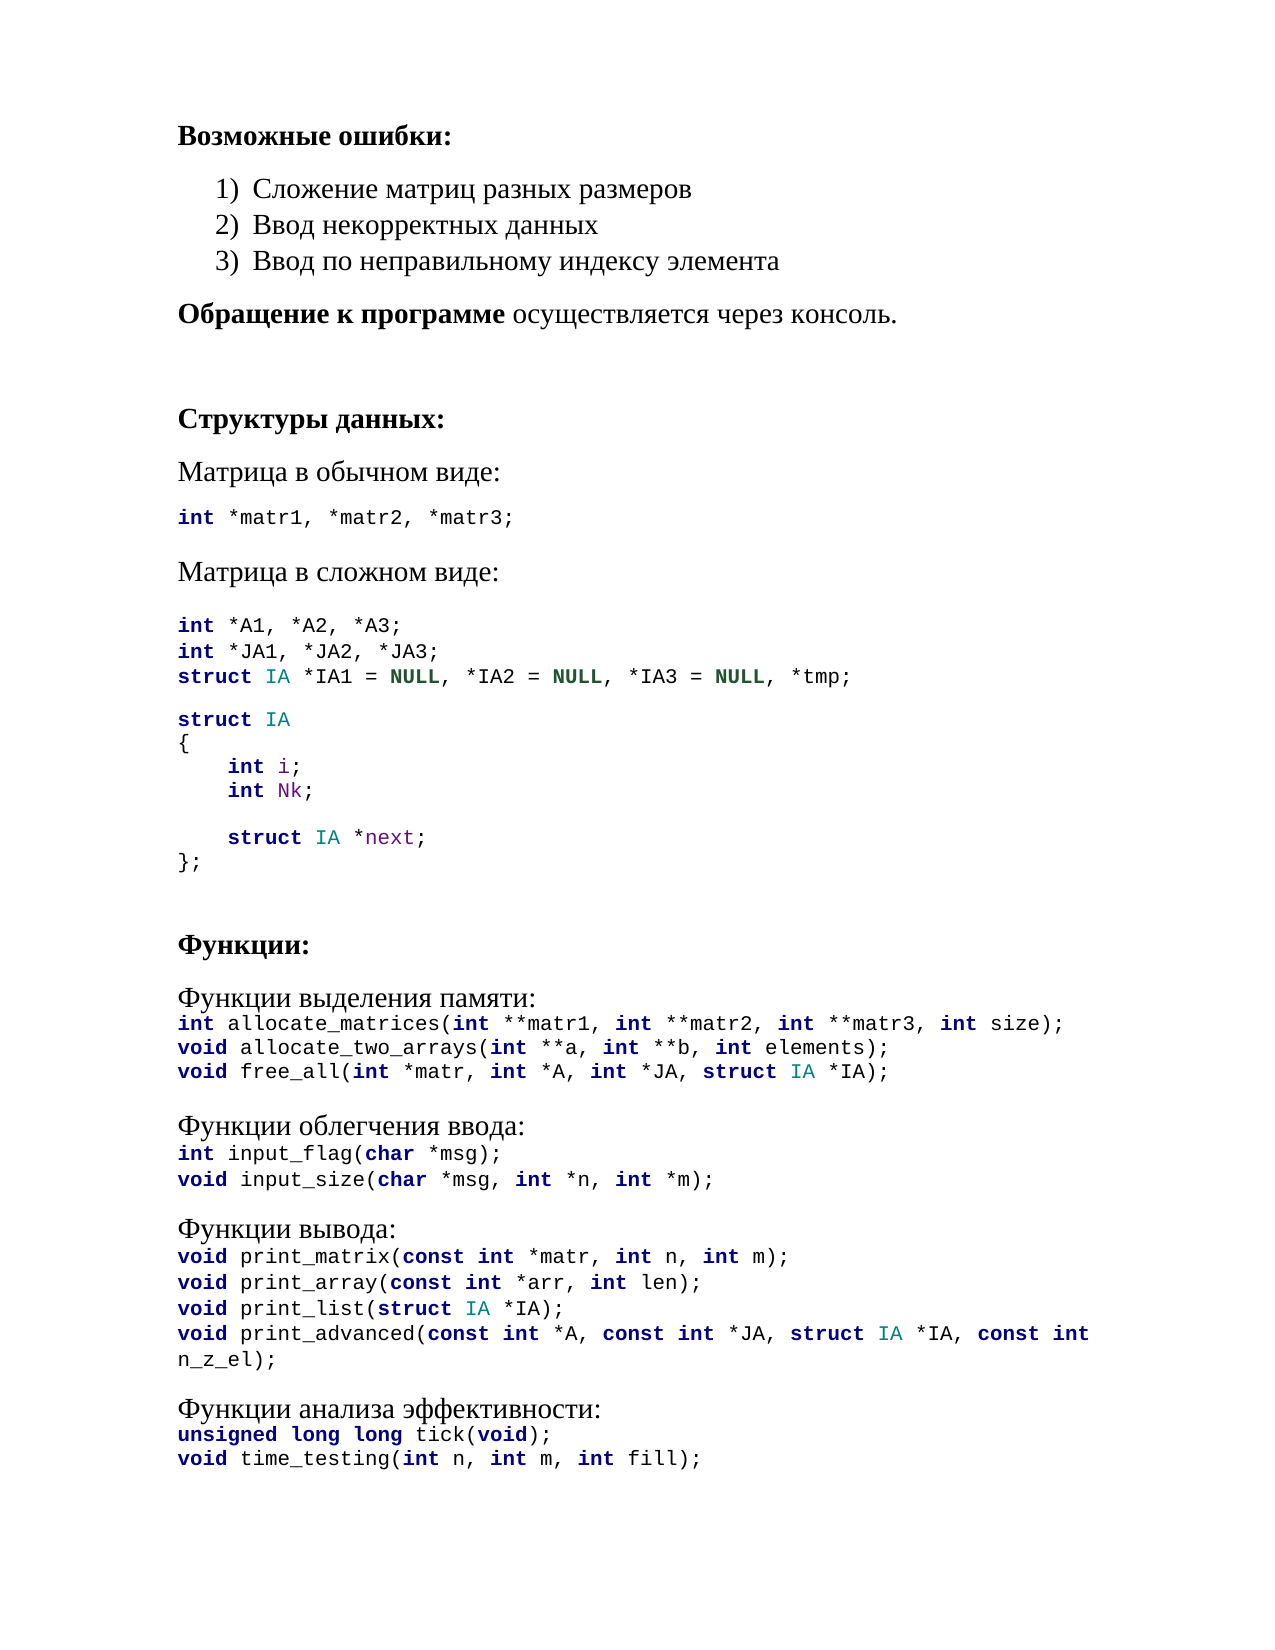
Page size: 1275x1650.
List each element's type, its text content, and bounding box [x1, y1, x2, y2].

list Ввод по неправильному индексу элемента [215, 243, 1186, 277]
text Обращение к программе осуществляется через консоль. [177, 296, 1186, 329]
text Функции выделения памяти: int allocate_matrices(int **matr1, int **matr2, int **matr3, int size); void allocate_two_arrays(int **a, int **b, int elements); void free_all(int *matr, int *A, int *JA, struct IA *IA); [177, 980, 1186, 1084]
list Ввод некорректных данных [215, 207, 1186, 241]
text int *matr1, *matr2, *matr3; [177, 507, 1186, 531]
text Функции вывода: void print_matrix(const int *matr, int n, int m); void print_array(const int *arr, int len); void print_list(struct IA *IA); void print_advanced(const int *A, const int *JA, struct IA *IA, const int n_z_el); [177, 1211, 1186, 1372]
list Сложение матриц разных размеров [215, 171, 1186, 204]
text Возможные ошибки: [177, 118, 1186, 152]
text Функции анализа эффективности: unsigned long long tick(void); void time_testing(int n, int m, int fill); [177, 1391, 1186, 1472]
text Функции облегчения ввода: int input_flag(char *msg); void input_size(char *msg, int *n, int *m); [177, 1108, 1186, 1193]
text Матрица в сложном виде: int *A1, *A2, *A3; int *JA1, *JA2, *JA3; struct IA *IA1 = NULL, *IA2 = NULL, *IA3 = NULL, *tmp; [177, 554, 1186, 690]
text struct IA { int i; int Nk; struct IA *next; }; [177, 709, 1186, 874]
text Структуры данных: [177, 402, 1186, 435]
text Матрица в обычном виде: [177, 454, 1186, 488]
text Функции: [177, 927, 1186, 961]
